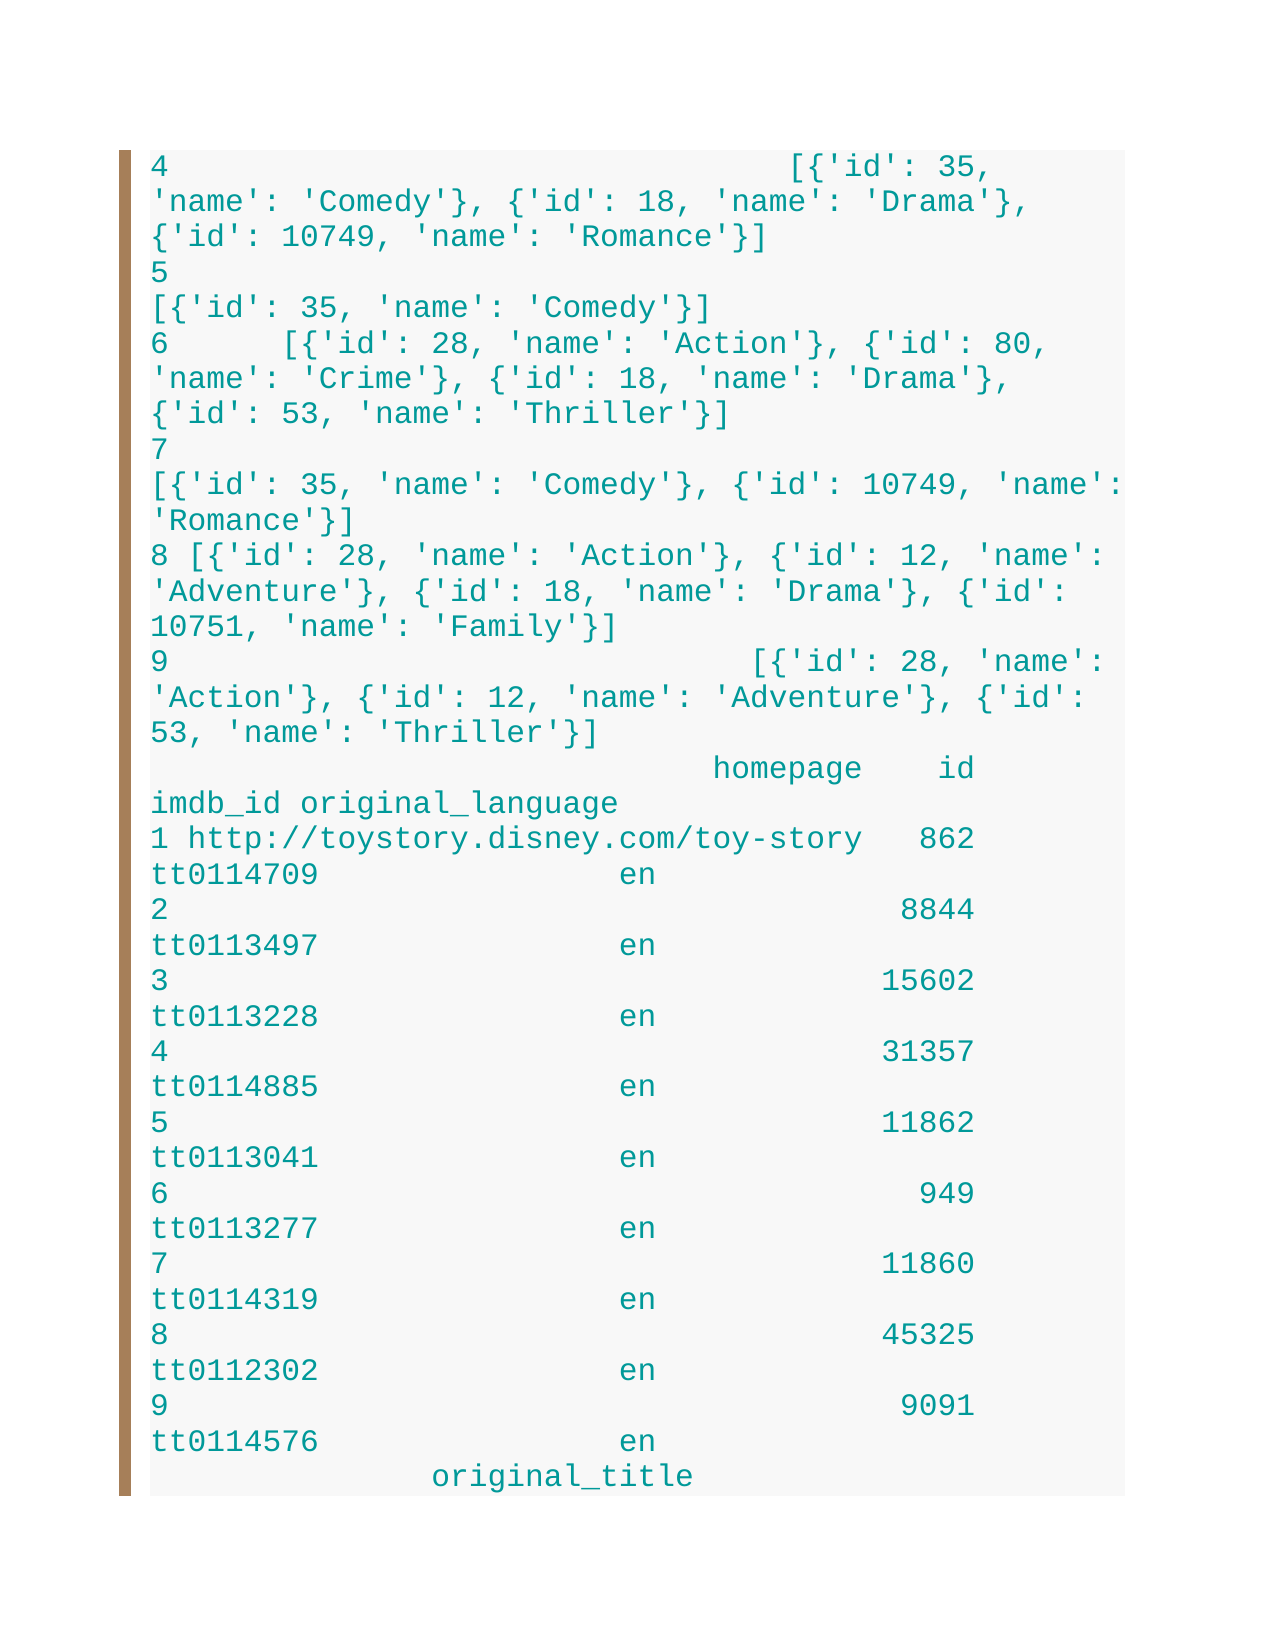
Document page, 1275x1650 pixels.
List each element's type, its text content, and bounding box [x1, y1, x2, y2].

text original_title [150, 1460, 1125, 1496]
text 3 15602 tt0113228 en [150, 964, 1125, 1035]
text 2 8844 tt0113497 en [150, 894, 1125, 964]
text 9 9091 tt0114576 en [150, 1389, 1125, 1460]
text 1 http://toystory.disney.com/toy-story 862 tt0114709 en [150, 823, 1125, 894]
text 6 949 tt0113277 en [150, 1177, 1125, 1248]
text 8 [{'id': 28, 'name': 'Action'}, {'id': 12, 'name': 'Adventure'}, {'id': 18, 'name': 'Drama'}, {'id': 10751, 'name': 'Family'}] [150, 539, 1125, 646]
text 5 11862 tt0113041 en [150, 1106, 1125, 1177]
text 7 11860 tt0114319 en [150, 1248, 1125, 1319]
text 8 45325 tt0112302 en [150, 1319, 1125, 1389]
text 9 [{'id': 28, 'name': 'Action'}, {'id': 12, 'name': 'Adventure'}, {'id': 53, 'name': 'Thriller'}] [150, 646, 1125, 752]
text 6 [{'id': 28, 'name': 'Action'}, {'id': 80, 'name': 'Crime'}, {'id': 18, 'name': 'Drama'}, {'id': 53, 'name': 'Thriller'}] [150, 327, 1125, 433]
text homepage id imdb_id original_language [150, 752, 1125, 823]
text 7 [{'id': 35, 'name': 'Comedy'}, {'id': 10749, 'name': 'Romance'}] [150, 433, 1125, 539]
text 4 31357 tt0114885 en [150, 1035, 1125, 1106]
text 5 [{'id': 35, 'name': 'Comedy'}] [150, 256, 1125, 327]
text 4 [{'id': 35, 'name': 'Comedy'}, {'id': 18, 'name': 'Drama'}, {'id': 10749, 'name': 'Romance'}] [150, 150, 1125, 256]
